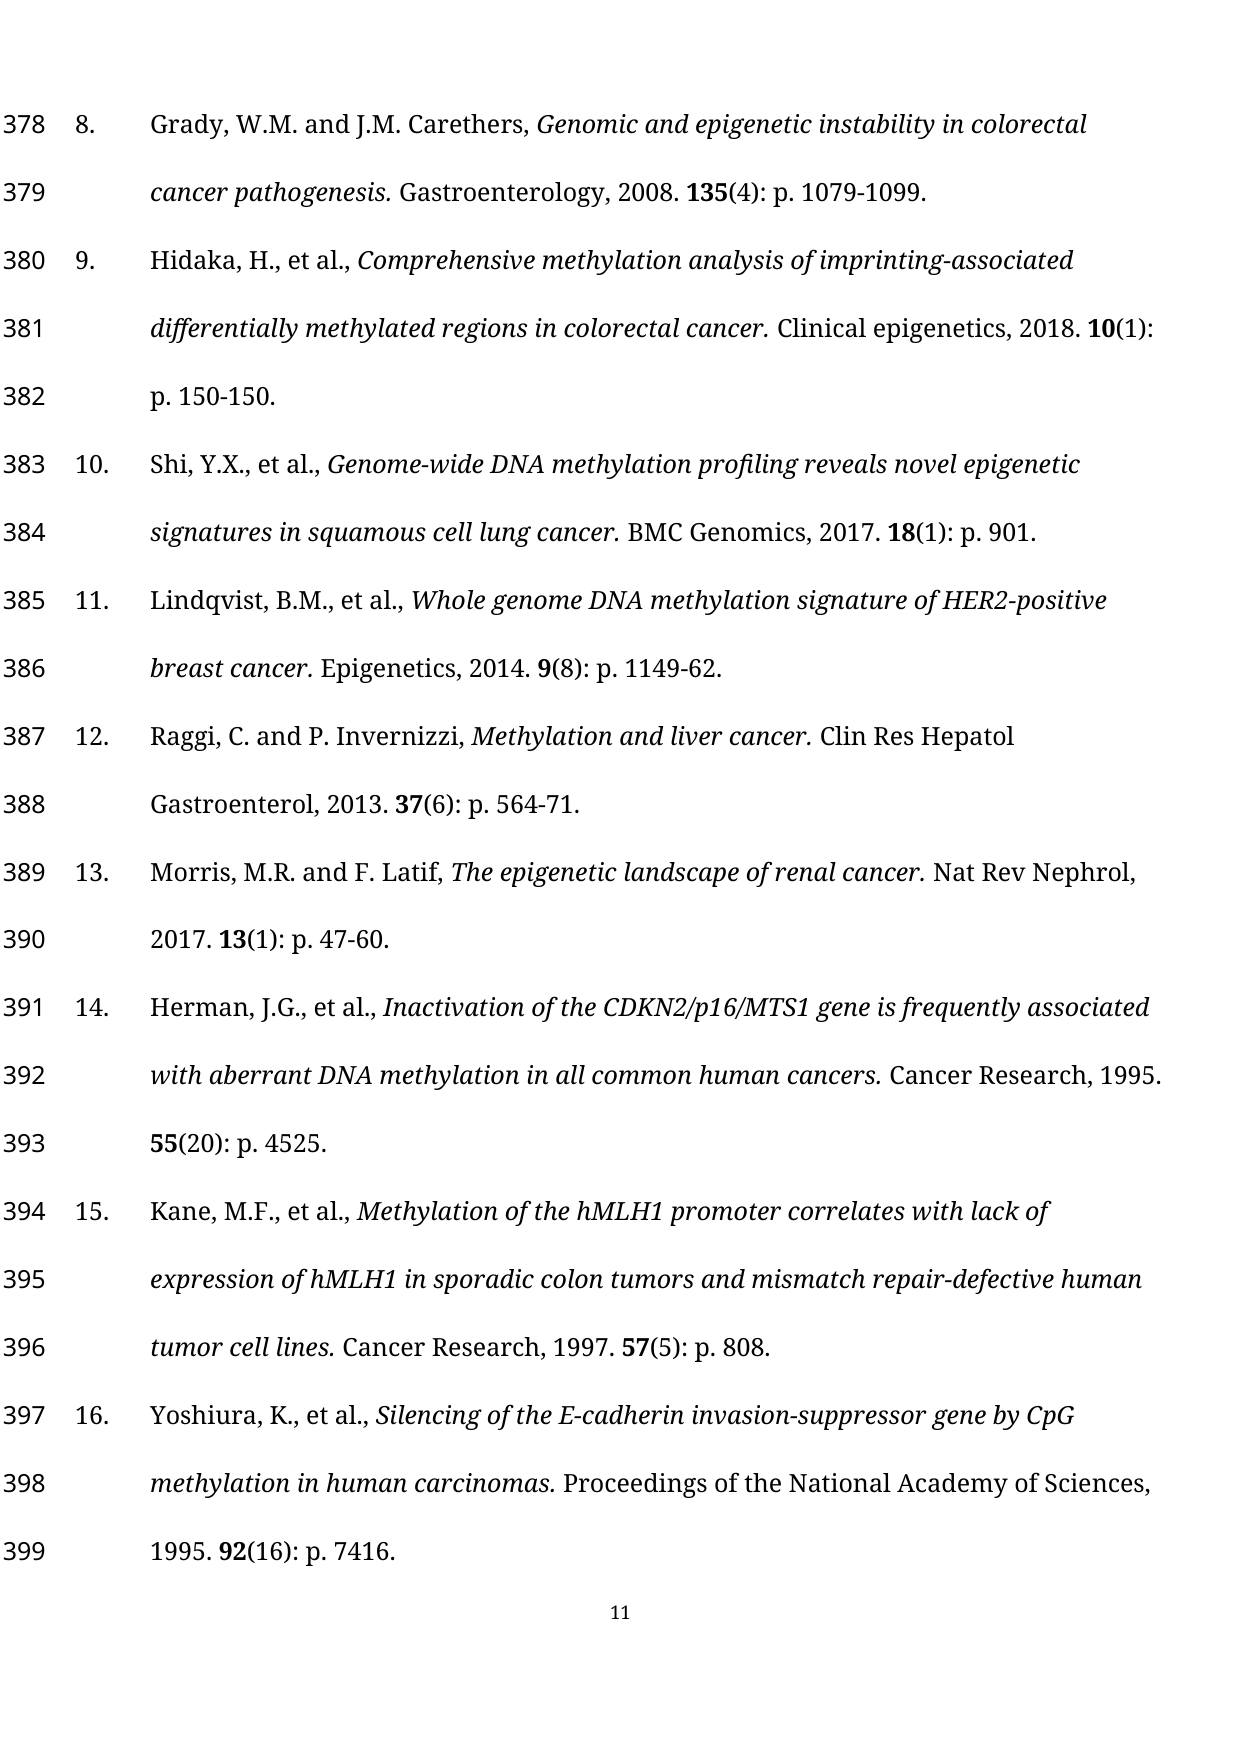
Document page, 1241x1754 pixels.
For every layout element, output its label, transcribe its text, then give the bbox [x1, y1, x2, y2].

text 13. Morris, M.R. and F. Latif, The epigenetic landscape of renal cancer. Nat Rev Nephrol, 2017. 13(1): p. 47-60. [75, 837, 1165, 973]
text 15. Kane, M.F., et al., Methylation of the hMLH1 promoter correlates with lack of expression of hMLH1 in sporadic colon tumors and mismatch repair-defective human tumor cell lines. Cancer Research, 1997. 57(5): p. 808. [75, 1177, 1165, 1381]
text 9. Hidaka, H., et al., Comprehensive methylation analysis of imprinting-associated differentially methylated regions in colorectal cancer. Clinical epigenetics, 2018. 10(1): p. 150-150. [75, 226, 1165, 430]
text 10. Shi, Y.X., et al., Genome-wide DNA methylation profiling reveals novel epigenetic signatures in squamous cell lung cancer. BMC Genomics, 2017. 18(1): p. 901. [75, 430, 1165, 566]
text 11. Lindqvist, B.M., et al., Whole genome DNA methylation signature of HER2-positive breast cancer. Epigenetics, 2014. 9(8): p. 1149-62. [75, 566, 1165, 701]
text 12. Raggi, C. and P. Invernizzi, Methylation and liver cancer. Clin Res Hepatol Gastroenterol, 2013. 37(6): p. 564-71. [75, 701, 1165, 837]
text 16. Yoshiura, K., et al., Silencing of the E-cadherin invasion-suppressor gene by CpG methylation in human carcinomas. Proceedings of the National Academy of Sciences, 1995. 92(16): p. 7416. [75, 1381, 1165, 1584]
text 8. Grady, W.M. and J.M. Carethers, Genomic and epigenetic instability in colorectal cancer pathogenesis. Gastroenterology, 2008. 135(4): p. 1079-1099. [75, 90, 1165, 226]
text 14. Herman, J.G., et al., Inactivation of the CDKN2/p16/MTS1 gene is frequently associated with aberrant DNA methylation in all common human cancers. Cancer Research, 1995. 55(20): p. 4525. [75, 973, 1165, 1177]
